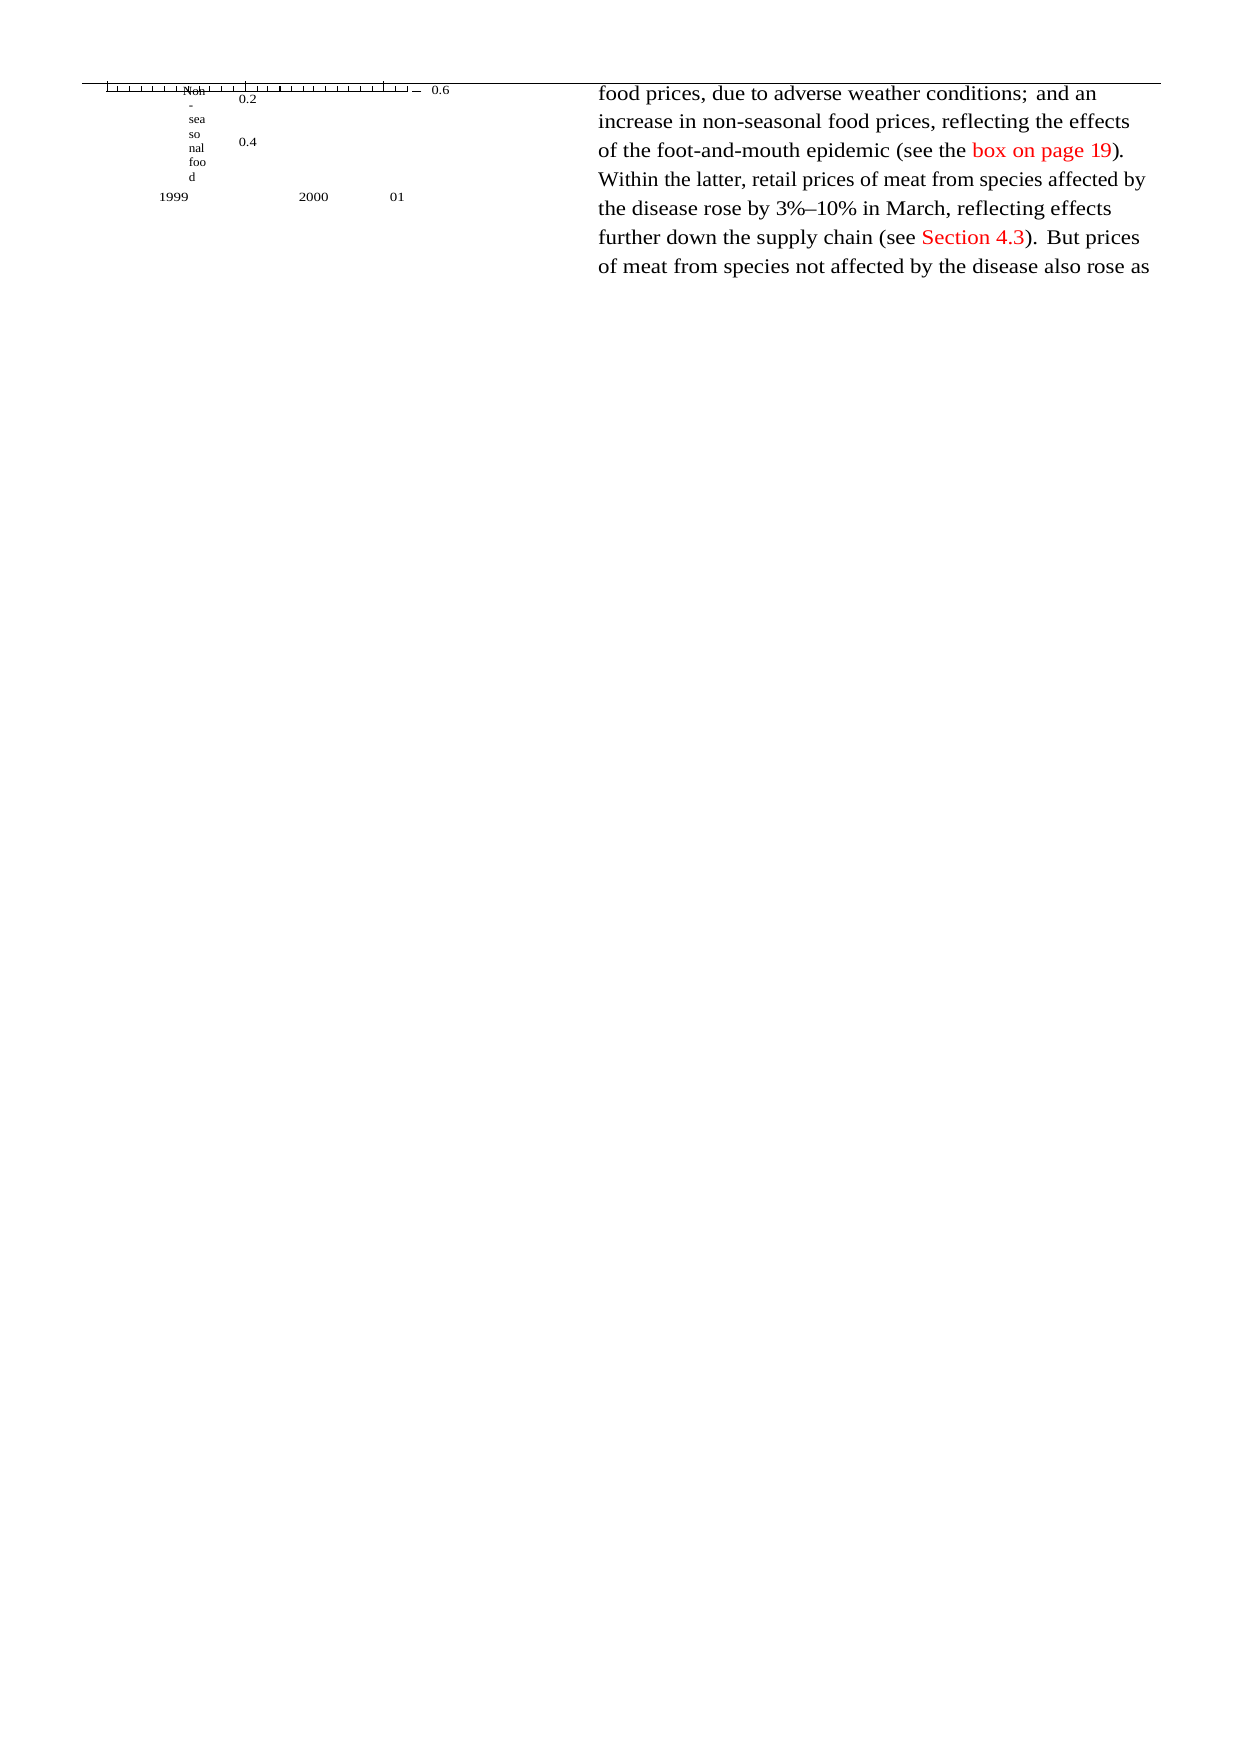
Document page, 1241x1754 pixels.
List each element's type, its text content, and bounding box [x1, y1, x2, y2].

text 0.4 [238, 135, 399, 149]
text 0.6 [431, 83, 454, 97]
text the disease rose by 3%–10% in March, reflecting effects further down the supply chain (see Section 4.3). But prices of meat from species not affected by the disease also rose as [598, 196, 1154, 278]
text Non-seasonal food [183, 83, 206, 184]
text food prices, due to adverse weather conditions; and an [598, 83, 1173, 104]
text Within the latter, retail prices of meat from species affected by [598, 167, 1173, 191]
text increase in non-seasonal food prices, reflecting the effects of the foot-and-mouth epidemic (see the box on page 19). [598, 109, 1141, 162]
text 0.2 [238, 92, 399, 106]
